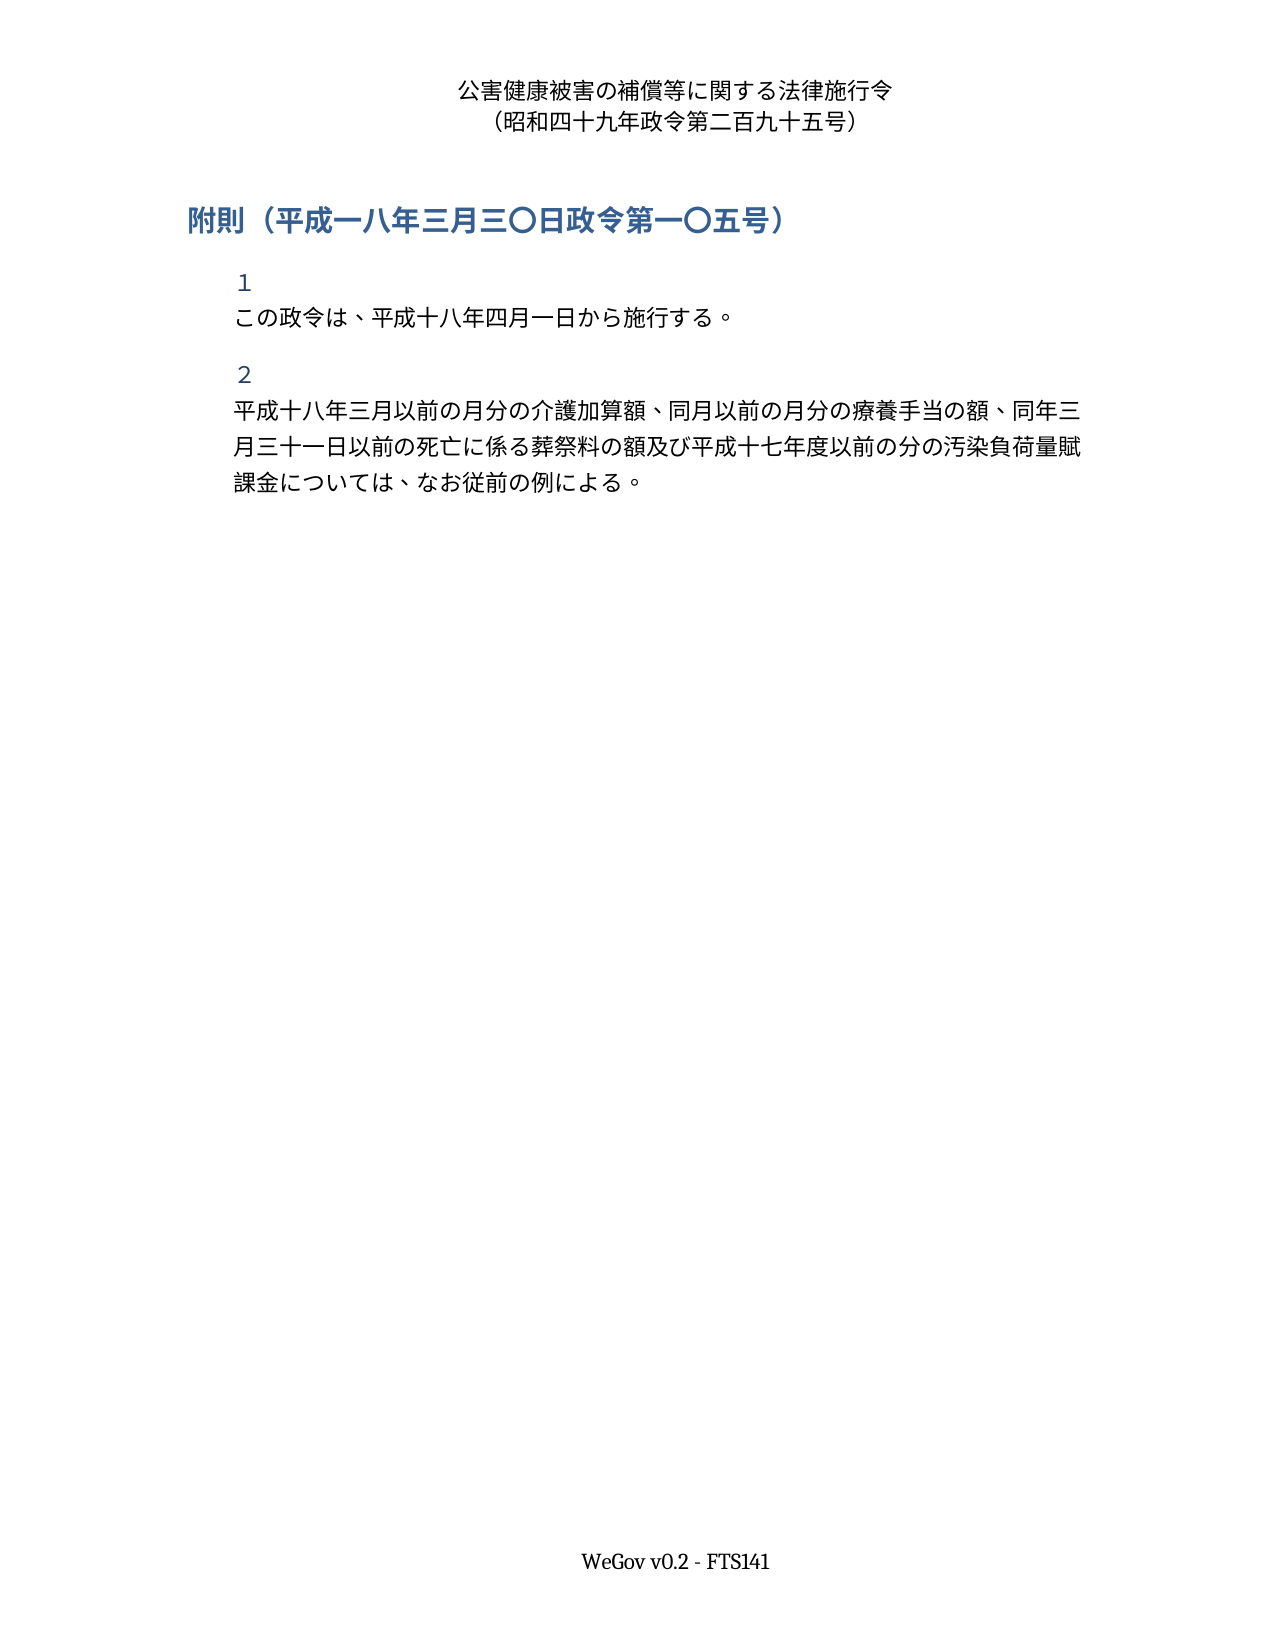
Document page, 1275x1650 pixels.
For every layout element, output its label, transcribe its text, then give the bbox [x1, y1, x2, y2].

text この政令は、平成十八年四月一日から施行する。 [233, 302, 1087, 334]
subtitle １ [233, 266, 1087, 298]
subtitle 附則（平成一八年三月三〇日政令第一〇五号） [187, 200, 1087, 240]
text 平成十八年三月以前の月分の介護加算額、同月以前の月分の療養手当の額、同年三月三十一日以前の死亡に係る葬祭料の額及び平成十七年度以前の分の汚染負荷量賦課金については、なお従前の例による。 [233, 395, 1087, 498]
subtitle ２ [233, 359, 1087, 390]
